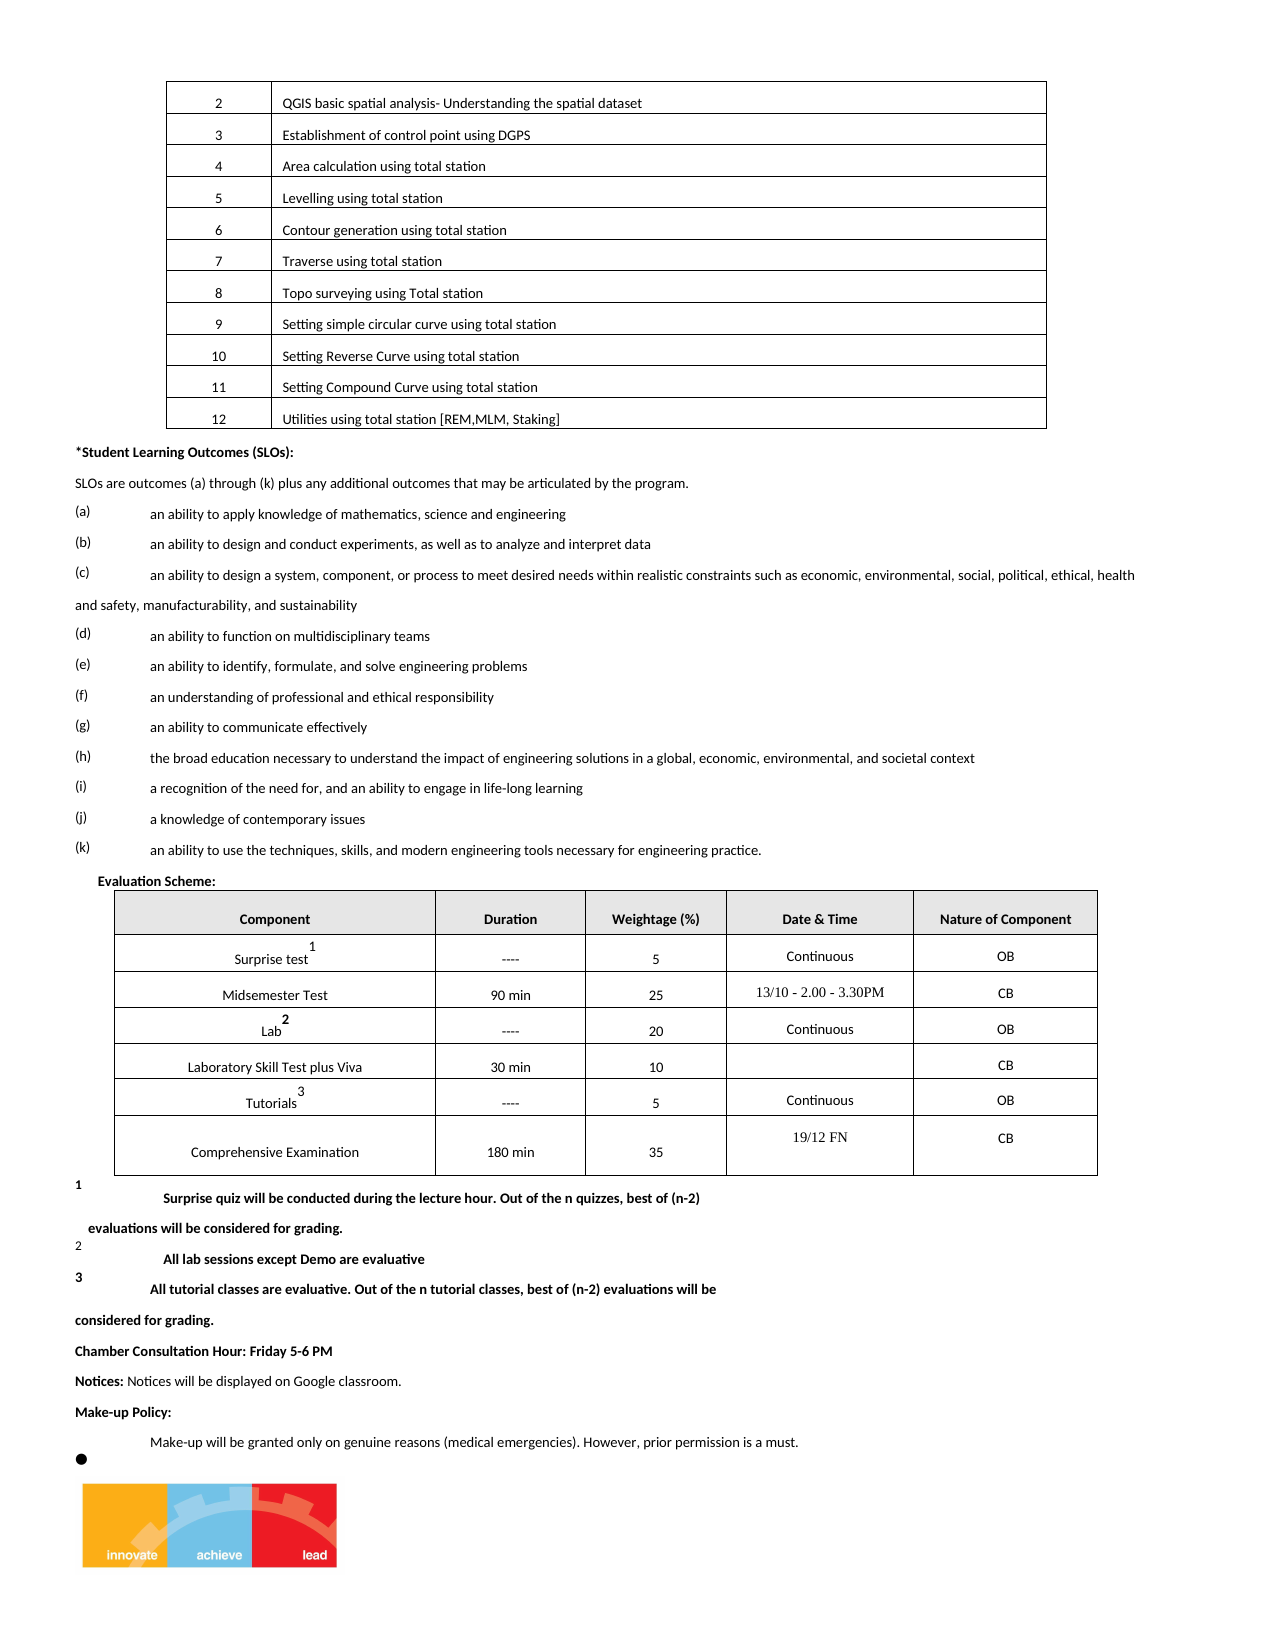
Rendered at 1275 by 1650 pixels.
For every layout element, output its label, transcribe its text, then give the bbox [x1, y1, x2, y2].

table_cell 5 [586, 935, 726, 971]
table_cell 4 [167, 145, 271, 176]
table_cell 2 [167, 82, 271, 112]
table_cell Midsemester Test [115, 972, 435, 1007]
table_cell Setting Compound Curve using total station [272, 366, 1046, 397]
table_cell 7 [167, 240, 271, 270]
table_header Duration [436, 891, 585, 934]
table_cell 19/12 FN [727, 1116, 913, 1175]
table_cell 10 [586, 1044, 726, 1078]
table_cell Area calculation using total station [272, 145, 1046, 176]
table_cell 35 [586, 1116, 726, 1175]
table_cell 13/10 - 2.00 - 3.30PM [727, 972, 913, 1007]
table_cell 8 [167, 271, 271, 302]
table_cell Contour generation using total station [272, 208, 1046, 239]
table_cell Utilities using total station [REM,MLM, Staking] [272, 398, 1046, 428]
table_cell 11 [167, 366, 271, 397]
table_cell Continuous [727, 935, 913, 971]
table_cell Traverse using total station [272, 240, 1046, 270]
table_cell 25 [586, 972, 726, 1007]
table_cell 30 min [436, 1044, 585, 1078]
table_cell ---- [436, 1008, 585, 1042]
table_cell 12 [167, 398, 271, 428]
table_cell Surprise test1 [115, 935, 435, 971]
list an ability to apply knowledge of mathematics, science and engineering [75, 492, 1137, 523]
table_cell 6 [167, 208, 271, 239]
table_cell Establishment of control point using DGPS [272, 114, 1046, 144]
table_header Date & Time [727, 891, 913, 934]
text *Student Learning Outcomes (SLOs): [75, 431, 1137, 461]
text considered for grading. [75, 1298, 1137, 1329]
table_cell Setting simple circular curve using total station [272, 303, 1046, 333]
list a recognition of the need for, and an ability to engage in life-long learning [75, 767, 1137, 798]
table_cell QGIS basic spatial analysis- Understanding the spatial dataset [272, 82, 1046, 112]
table_cell 180 min [436, 1116, 585, 1175]
text Chamber Consultation Hour: Friday 5-6 PM [75, 1329, 1137, 1360]
picture [74, 1476, 345, 1575]
table_cell OB [914, 1079, 1097, 1115]
list an ability to design a system, component, or process to meet desired needs within realistic constraints such as economic, environmental, social, political, ethical, health and safety, manufacturability, and sustainability [75, 553, 1137, 614]
table_cell 20 [586, 1008, 726, 1042]
table_cell 3 [167, 114, 271, 144]
table_cell OB [914, 935, 1097, 971]
text Notices: Notices will be displayed on Google classroom. [75, 1360, 1137, 1390]
text SLOs are outcomes (a) through (k) plus any additional outcomes that may be articulated by the program. [75, 462, 1137, 492]
table_cell [727, 1044, 913, 1078]
list Make-up will be granted only on genuine reasons (medical emergencies). However, prior permission is a must. [75, 1421, 1137, 1472]
table_cell 9 [167, 303, 271, 333]
table_cell ---- [436, 935, 585, 971]
table_cell Continuous [727, 1008, 913, 1042]
table_cell CB [914, 1044, 1097, 1078]
text Evaluation Scheme: [75, 859, 1137, 890]
table_header Weightage (%) [586, 891, 726, 934]
table_cell 90 min [436, 972, 585, 1007]
table_cell Topo surveying using Total station [272, 271, 1046, 302]
list an ability to identify, formulate, and solve engineering problems [75, 645, 1137, 676]
table_cell ---- [436, 1079, 585, 1115]
text 3 All tutorial classes are evaluative. Out of the n tutorial classes, best of (n-2) evaluations will be [75, 1268, 1137, 1298]
list an ability to communicate effectively [75, 706, 1137, 737]
list a knowledge of contemporary issues [75, 798, 1137, 828]
table_cell Comprehensive Examination [115, 1116, 435, 1175]
table_cell Continuous [727, 1079, 913, 1115]
table_cell Setting Reverse Curve using total station [272, 335, 1046, 365]
list All lab sessions except Demo are evaluative [75, 1237, 1137, 1268]
table_cell OB [914, 1008, 1097, 1042]
table_cell CB [914, 972, 1097, 1007]
table_cell Tutorials3 [115, 1079, 435, 1115]
table_cell 5 [586, 1079, 726, 1115]
list an ability to design and conduct experiments, as well as to analyze and interpret data [75, 523, 1137, 553]
table_header Nature of Component [914, 891, 1097, 934]
table_cell Laboratory Skill Test plus Viva [115, 1044, 435, 1078]
list Surprise quiz will be conducted during the lecture hour. Out of the n quizzes, best of (n-2) [75, 1176, 1137, 1207]
table_cell Lab2 [115, 1008, 435, 1042]
table_cell 10 [167, 335, 271, 365]
table_cell Levelling using total station [272, 177, 1046, 207]
text Make-up Policy: [75, 1390, 1137, 1421]
list an ability to function on multidisciplinary teams [75, 614, 1137, 645]
list an understanding of professional and ethical responsibility [75, 676, 1137, 706]
table_cell 5 [167, 177, 271, 207]
table_header Component [115, 891, 435, 934]
text evaluations will be considered for grading. [75, 1207, 1137, 1237]
table_cell CB [914, 1116, 1097, 1175]
list the broad education necessary to understand the impact of engineering solutions in a global, economic, environmental, and societal context [75, 737, 1137, 767]
list an ability to use the techniques, skills, and modern engineering tools necessary for engineering practice. [75, 828, 1137, 859]
